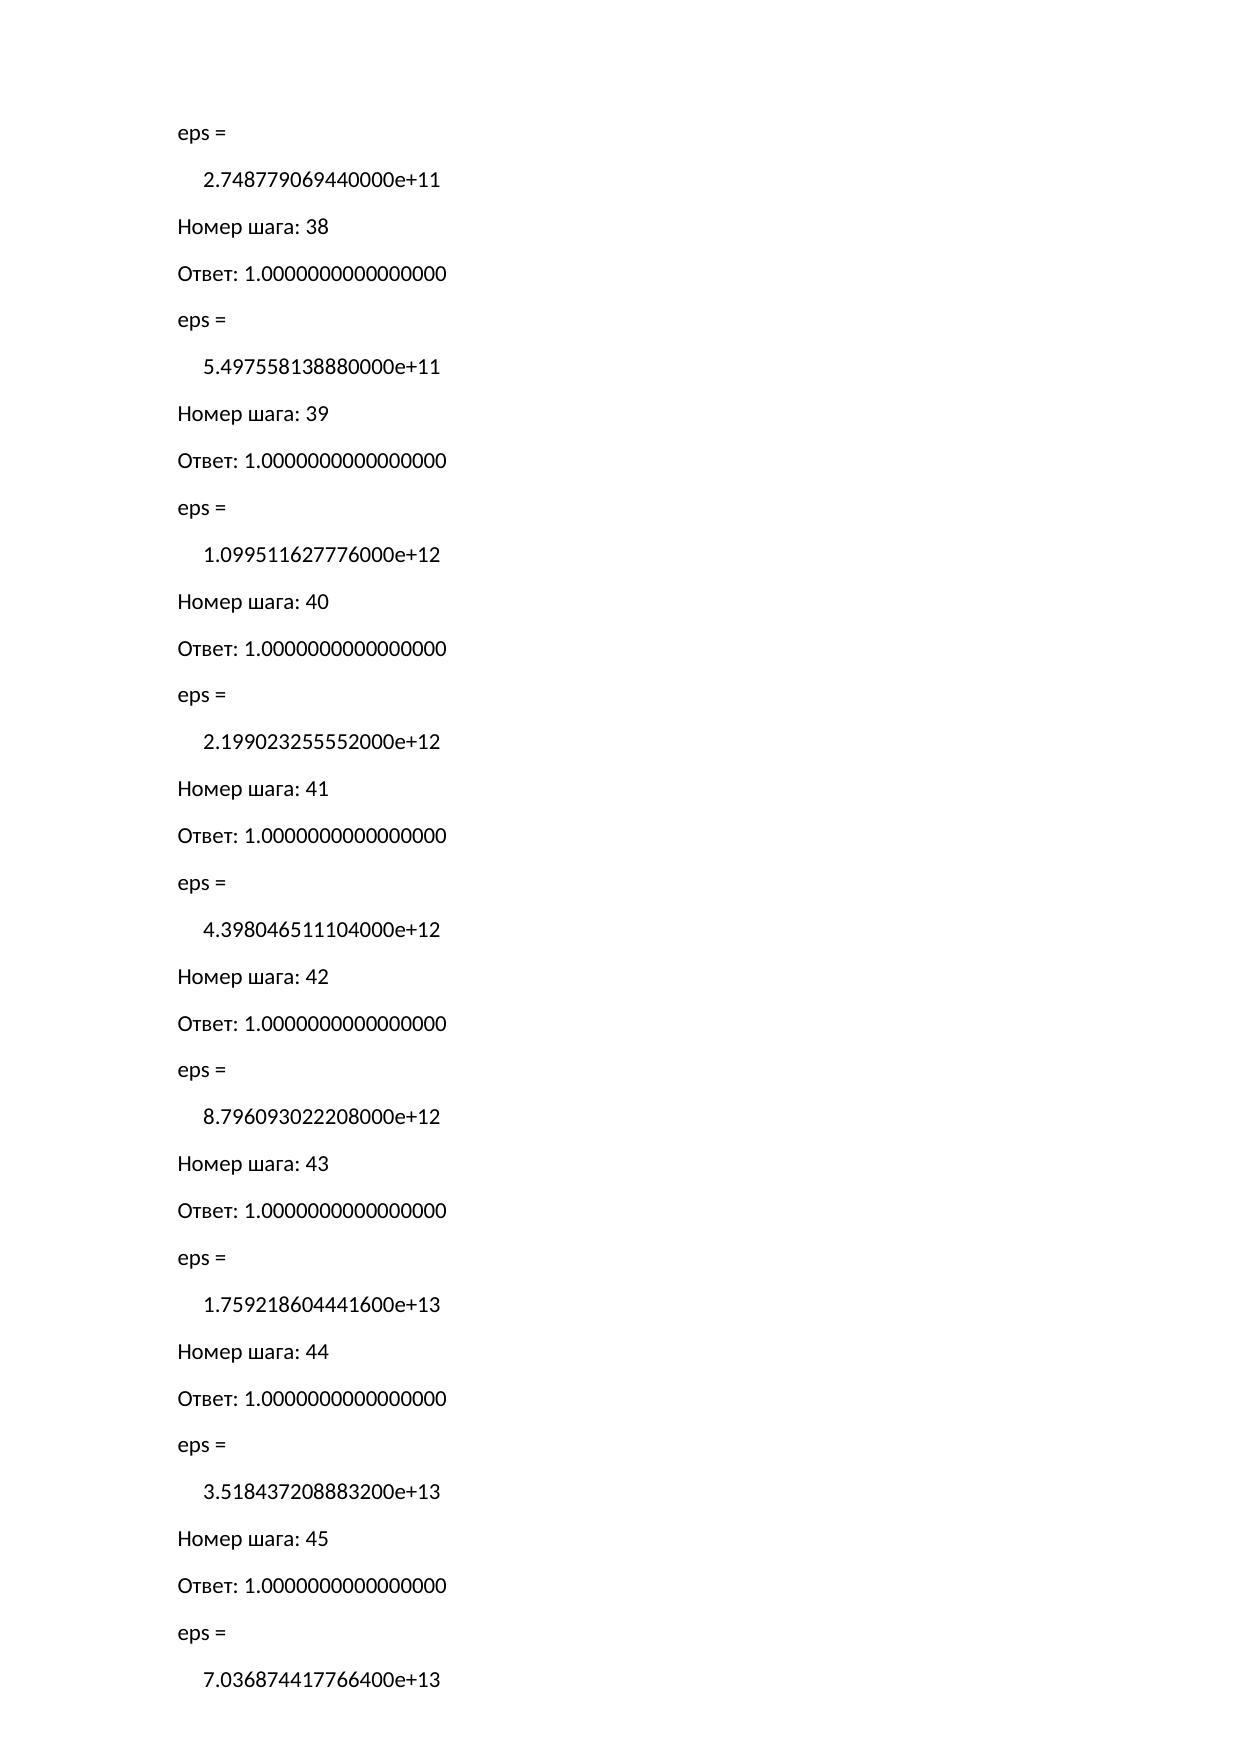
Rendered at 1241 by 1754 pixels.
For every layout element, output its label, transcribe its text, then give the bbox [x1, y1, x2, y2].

text 8.796093022208000e+12 [177, 1102, 1152, 1131]
text Ответ: 1.0000000000000000 [177, 1196, 1152, 1224]
text 5.497558138880000e+11 [177, 352, 1152, 381]
text Ответ: 1.0000000000000000 [177, 259, 1152, 287]
text Номер шага: 45 [177, 1524, 1152, 1552]
text eps = [177, 1618, 1152, 1646]
text Номер шага: 40 [177, 587, 1152, 615]
text eps = [177, 118, 1152, 146]
text eps = [177, 868, 1152, 896]
text 1.099511627776000e+12 [177, 540, 1152, 568]
text eps = [177, 1056, 1152, 1084]
text Ответ: 1.0000000000000000 [177, 821, 1152, 849]
text eps = [177, 681, 1152, 709]
text Ответ: 1.0000000000000000 [177, 1384, 1152, 1412]
text Номер шага: 39 [177, 399, 1152, 427]
text 2.199023255552000e+12 [177, 727, 1152, 756]
text 3.518437208883200e+13 [177, 1477, 1152, 1506]
text 4.398046511104000e+12 [177, 915, 1152, 943]
text Номер шага: 43 [177, 1149, 1152, 1177]
text Номер шага: 42 [177, 962, 1152, 990]
text Ответ: 1.0000000000000000 [177, 1009, 1152, 1037]
text Номер шага: 41 [177, 774, 1152, 802]
text eps = [177, 1243, 1152, 1271]
text 2.748779069440000e+11 [177, 165, 1152, 193]
text eps = [177, 1431, 1152, 1459]
text Номер шага: 38 [177, 212, 1152, 240]
text Номер шага: 44 [177, 1337, 1152, 1365]
text 7.036874417766400e+13 [177, 1665, 1152, 1693]
text Ответ: 1.0000000000000000 [177, 1571, 1152, 1599]
text 1.759218604441600e+13 [177, 1290, 1152, 1318]
text eps = [177, 306, 1152, 334]
text Ответ: 1.0000000000000000 [177, 634, 1152, 662]
text Ответ: 1.0000000000000000 [177, 446, 1152, 474]
text eps = [177, 493, 1152, 521]
